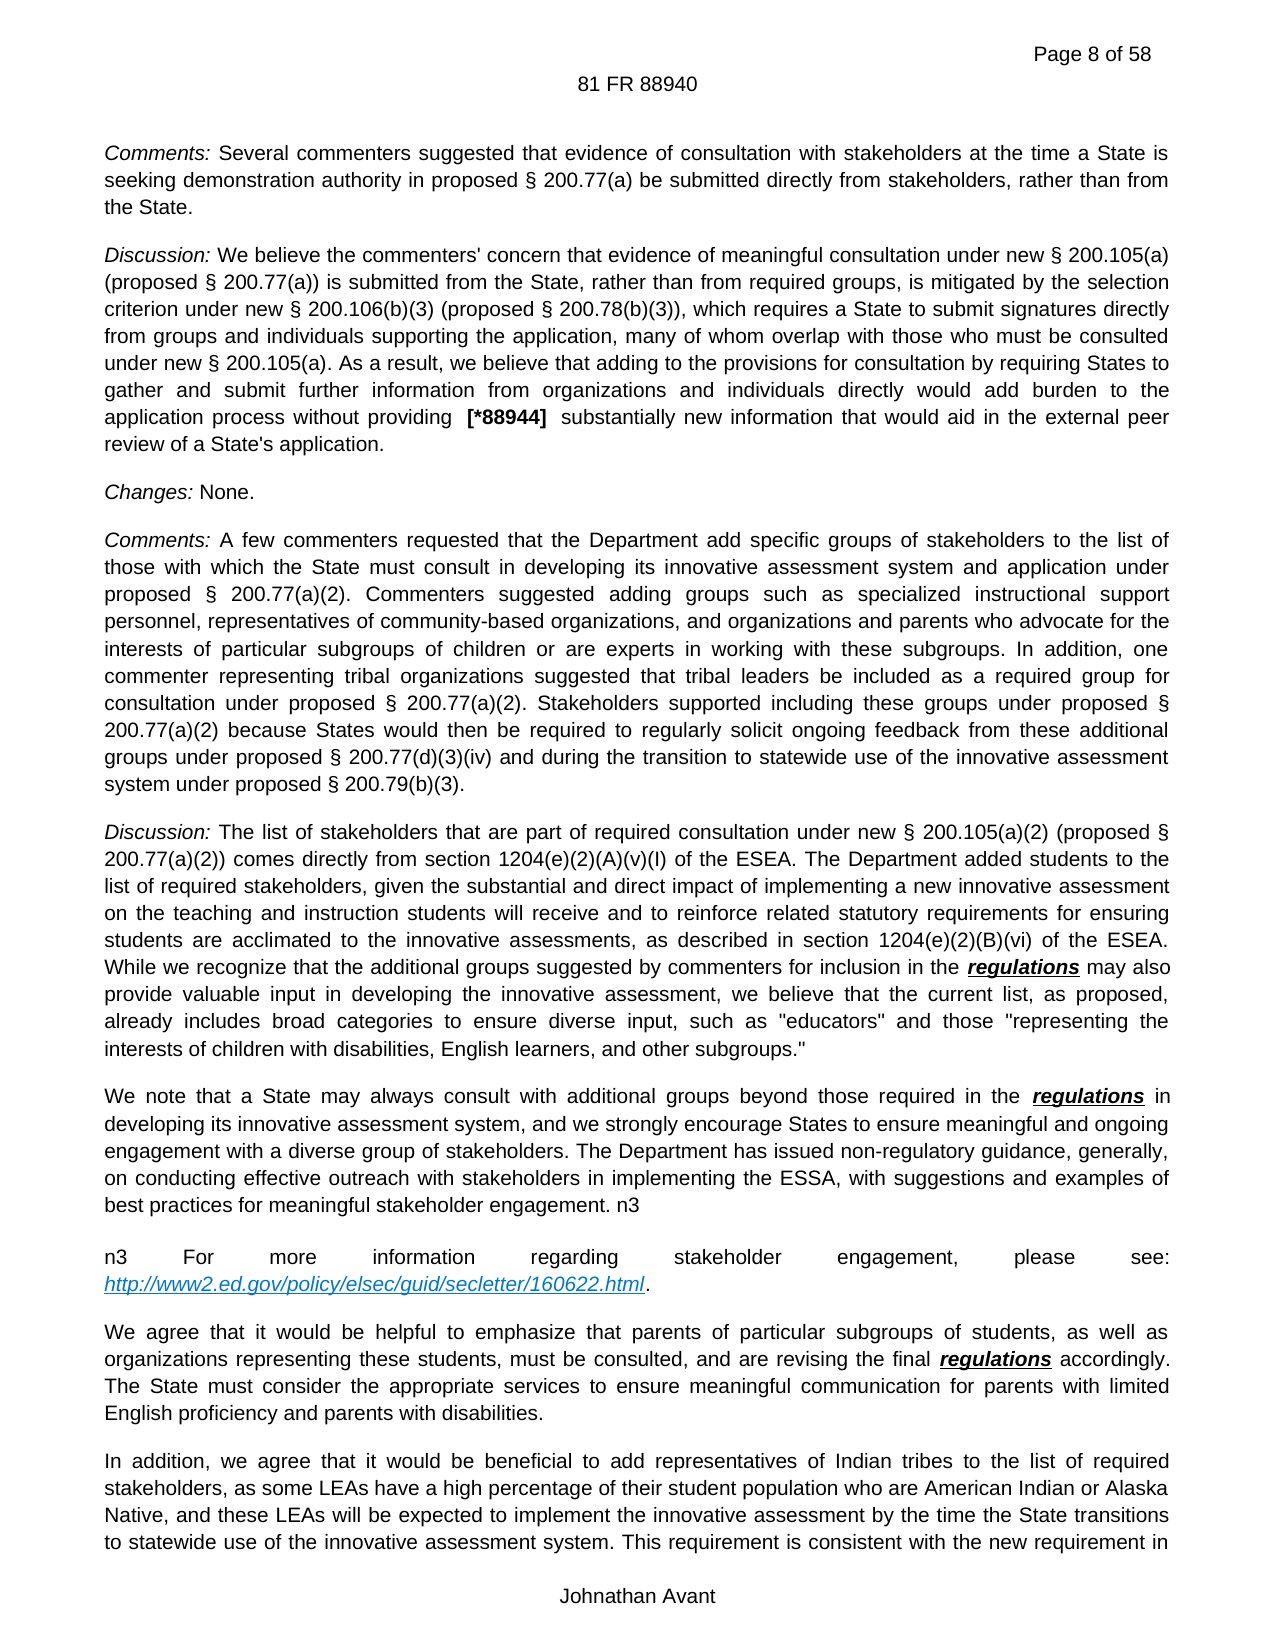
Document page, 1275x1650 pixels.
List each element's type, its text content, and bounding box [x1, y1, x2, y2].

text Discussion: The list of stakeholders that are part of required consultation under new § 200.105(a)(2) (proposed § 200.77(a)(2)) comes directly from section 1204(e)(2)(A)(v)(I) of the ESEA. The Department added students to the list of required stakeholders, given the substantial and direct impact of implementing a new innovative assessment on the teaching and instruction students will receive and to reinforce related statutory requirements for ensuring students are acclimated to the innovative assessments, as described in section 1204(e)(2)(B)(vi) of the ESEA. While we recognize that the additional groups suggested by commenters for inclusion in the regulations may also provide valuable input in developing the innovative assessment, we believe that the current list, as proposed, already includes broad categories to ensure diverse input, such as "educators" and those "representing the interests of children with disabilities, English learners, and other subgroups." [104, 817, 1171, 1060]
text Changes: None. [104, 477, 1171, 504]
text n3 For more information regarding stakeholder engagement, please see: http://www2.ed.gov/policy/elsec/guid/secletter/160622.html. [104, 1242, 1171, 1296]
text We agree that it would be helpful to emphasize that parents of particular subgroups of students, as well as organizations representing these students, must be consulted, and are revising the final regulations accordingly. The State must consider the appropriate services to ensure meaningful communication for parents with limited English proficiency and parents with disabilities. [104, 1317, 1171, 1425]
text We note that a State may always consult with additional groups beyond those required in the regulations in developing its innovative assessment system, and we strongly encourage States to ensure meaningful and ongoing engagement with a diverse group of stakeholders. The Department has issued non-regulatory guidance, generally, on conducting effective outreach with stakeholders in implementing the ESSA, with suggestions and examples of best practices for meaningful stakeholder engagement. n3 [104, 1081, 1171, 1217]
text Comments: A few commenters requested that the Department add specific groups of stakeholders to the list of those with which the State must consult in developing its innovative assessment system and application under proposed § 200.77(a)(2). Commenters suggested adding groups such as specialized instructional support personnel, representatives of community-based organizations, and organizations and parents who advocate for the interests of particular subgroups of children or are experts in working with these subgroups. In addition, one commenter representing tribal organizations suggested that tribal leaders be included as a required group for consultation under proposed § 200.77(a)(2). Stakeholders supported including these groups under proposed § 200.77(a)(2) because States would then be required to regularly solicit ongoing feedback from these additional groups under proposed § 200.77(d)(3)(iv) and during the transition to statewide use of the innovative assessment system under proposed § 200.79(b)(3). [104, 525, 1171, 796]
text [104, 1446, 1171, 1554]
text Discussion: We believe the commenters' concern that evidence of meaningful consultation under new § 200.105(a) (proposed § 200.77(a)) is submitted from the State, rather than from required groups, is mitigated by the selection criterion under new § 200.106(b)(3) (proposed § 200.78(b)(3)), which requires a State to submit signatures directly from groups and individuals supporting the application, many of whom overlap with those who must be consulted under new § 200.105(a). As a result, we believe that adding to the provisions for consultation by requiring States to gather and submit further information from organizations and individuals directly would add burden to the application process without providing [*88944] substantially new information that would aid in the external peer review of a State's application. [104, 239, 1171, 456]
text Comments: Several commenters suggested that evidence of consultation with stakeholders at the time a State is seeking demonstration authority in proposed § 200.77(a) be submitted directly from stakeholders, rather than from the State. [104, 137, 1171, 219]
